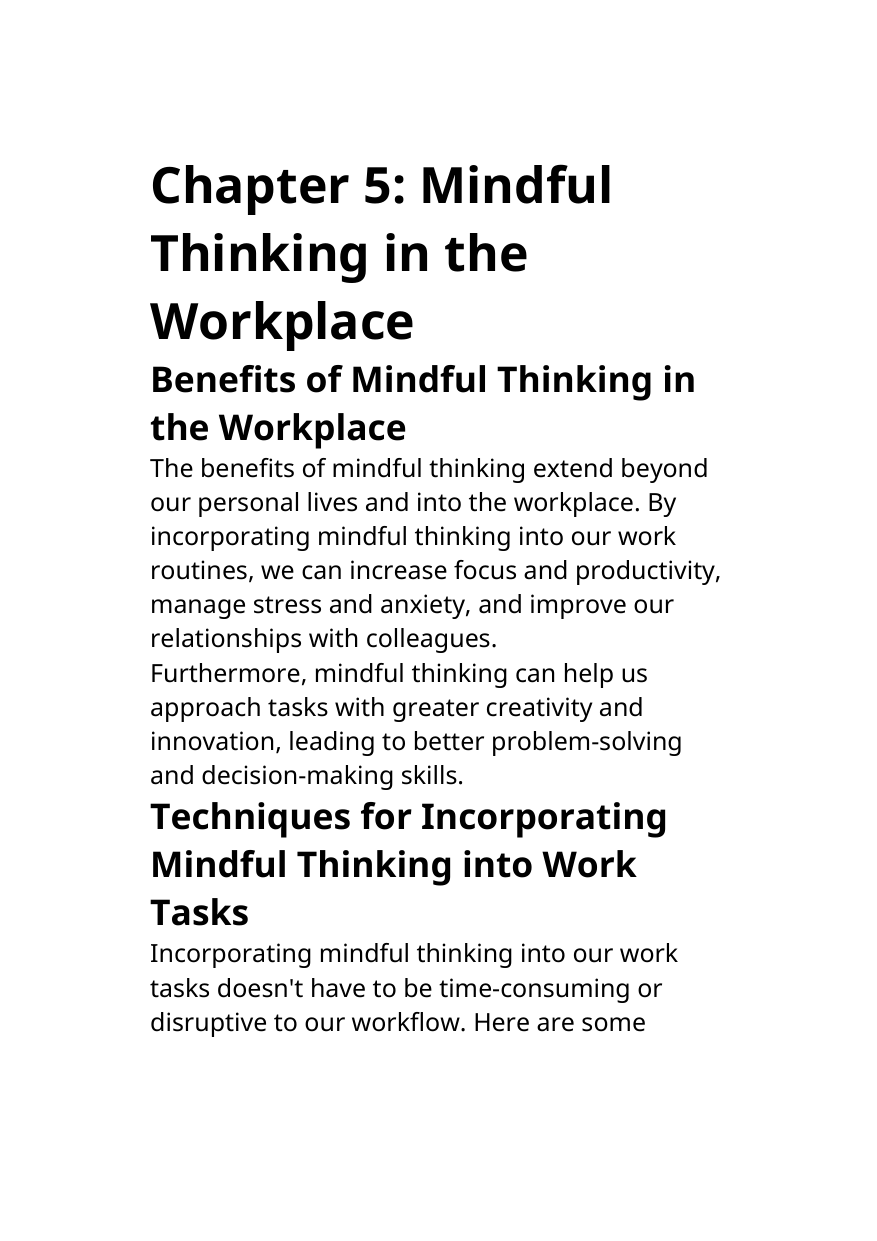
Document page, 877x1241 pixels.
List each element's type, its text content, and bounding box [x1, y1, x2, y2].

text The benefits of mindful thinking extend beyond our personal lives and into the workplace. By incorporating mindful thinking into our work routines, we can increase focus and productivity, manage stress and anxiety, and improve our relationships with colleagues. [150, 451, 727, 655]
subtitle Chapter 5: Mindful Thinking in the Workplace [150, 150, 727, 354]
subtitle Techniques for Incorporating Mindful Thinking into Work Tasks [150, 791, 727, 936]
subtitle Benefits of Mindful Thinking in the Workplace [150, 354, 727, 451]
text Furthermore, mindful thinking can help us approach tasks with greater creativity and innovation, leading to better problem-solving and decision-making skills. [150, 655, 727, 791]
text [150, 936, 727, 1038]
